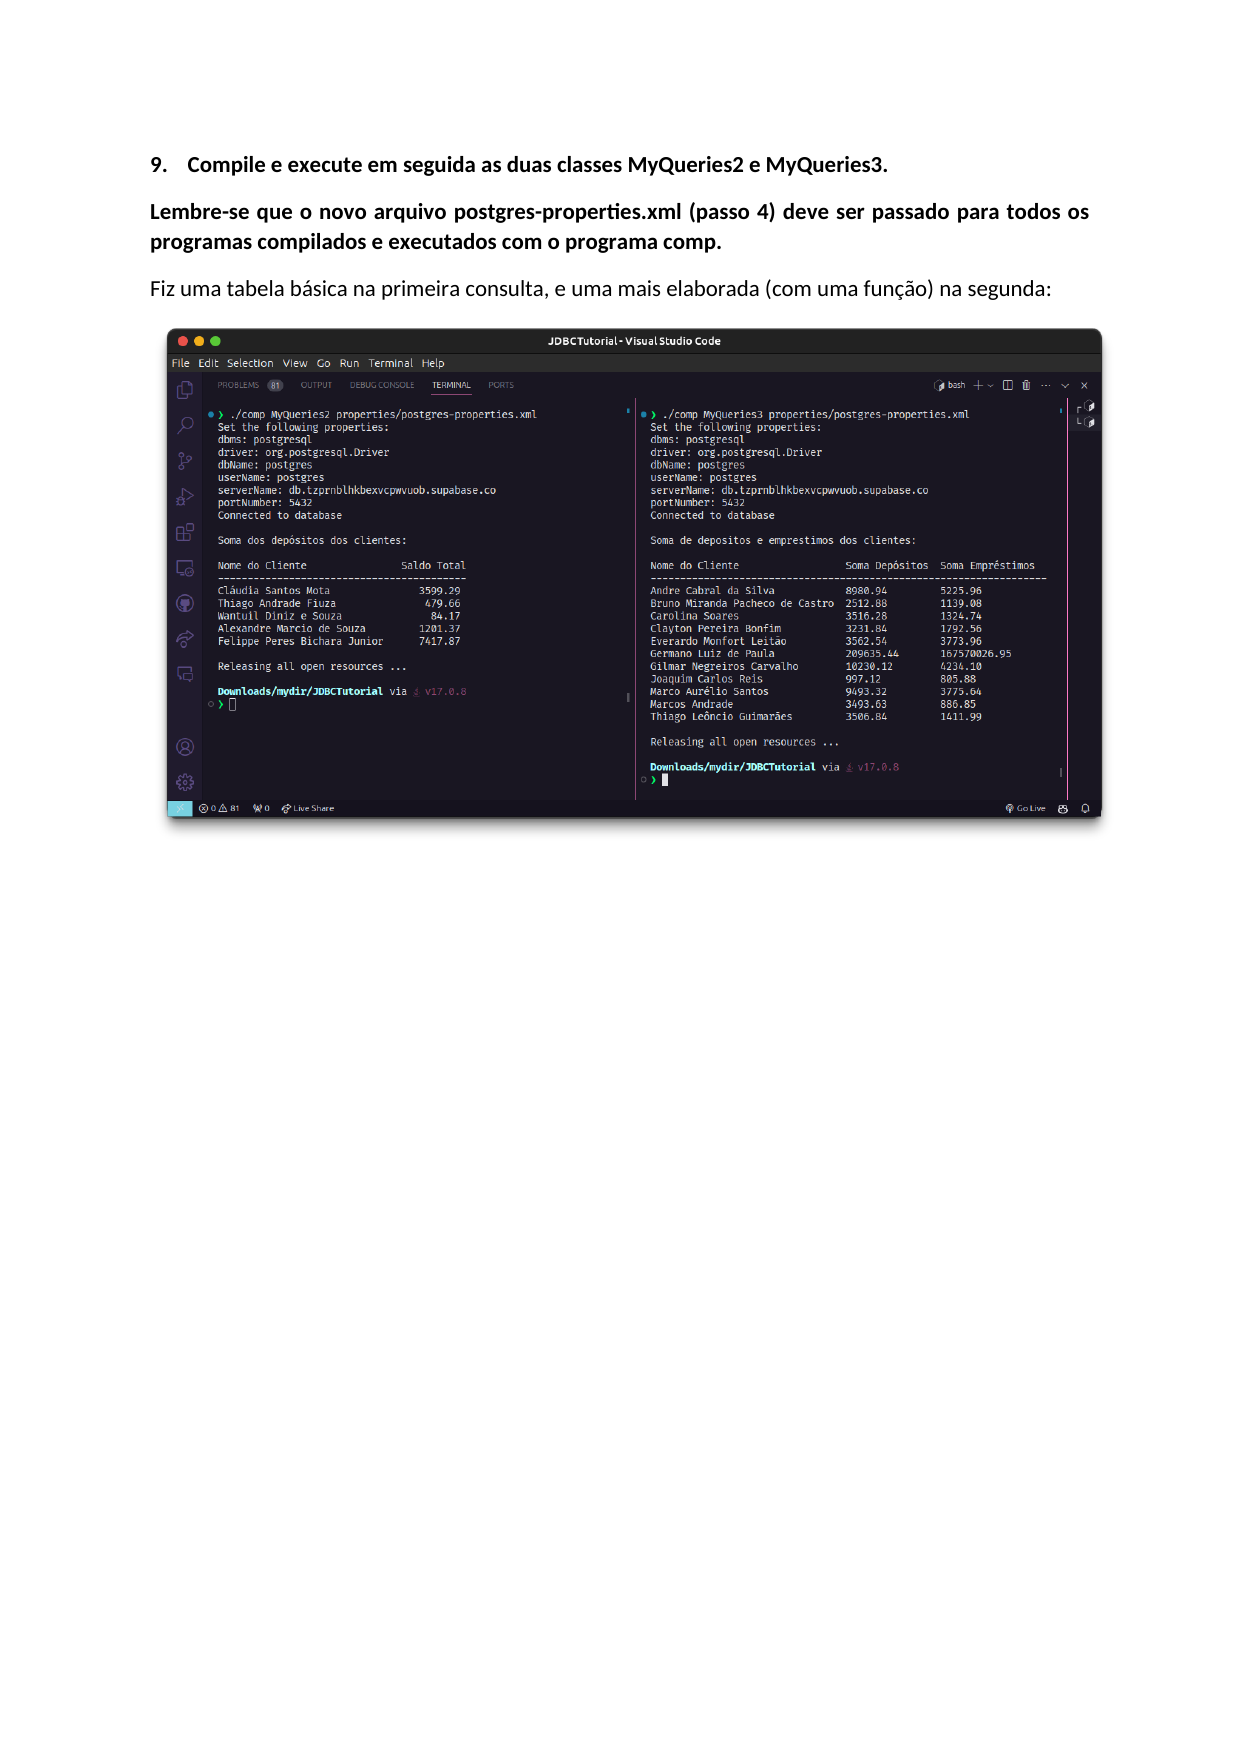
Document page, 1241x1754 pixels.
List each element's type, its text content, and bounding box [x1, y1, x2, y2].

text Lembre-se que o novo arquivo postgres-properties.xml (passo 4) deve ser passado para todos os programas compilados e executados com o programa comp. [150, 197, 1090, 255]
text Fiz uma tabela básica na primeira consulta, e uma mais elaborada (com uma função) na segunda: [150, 274, 1090, 302]
list Compile e execute em seguida as duas classes MyQueries2 e MyQueries3. [150, 150, 1090, 178]
picture [150, 320, 1118, 845]
